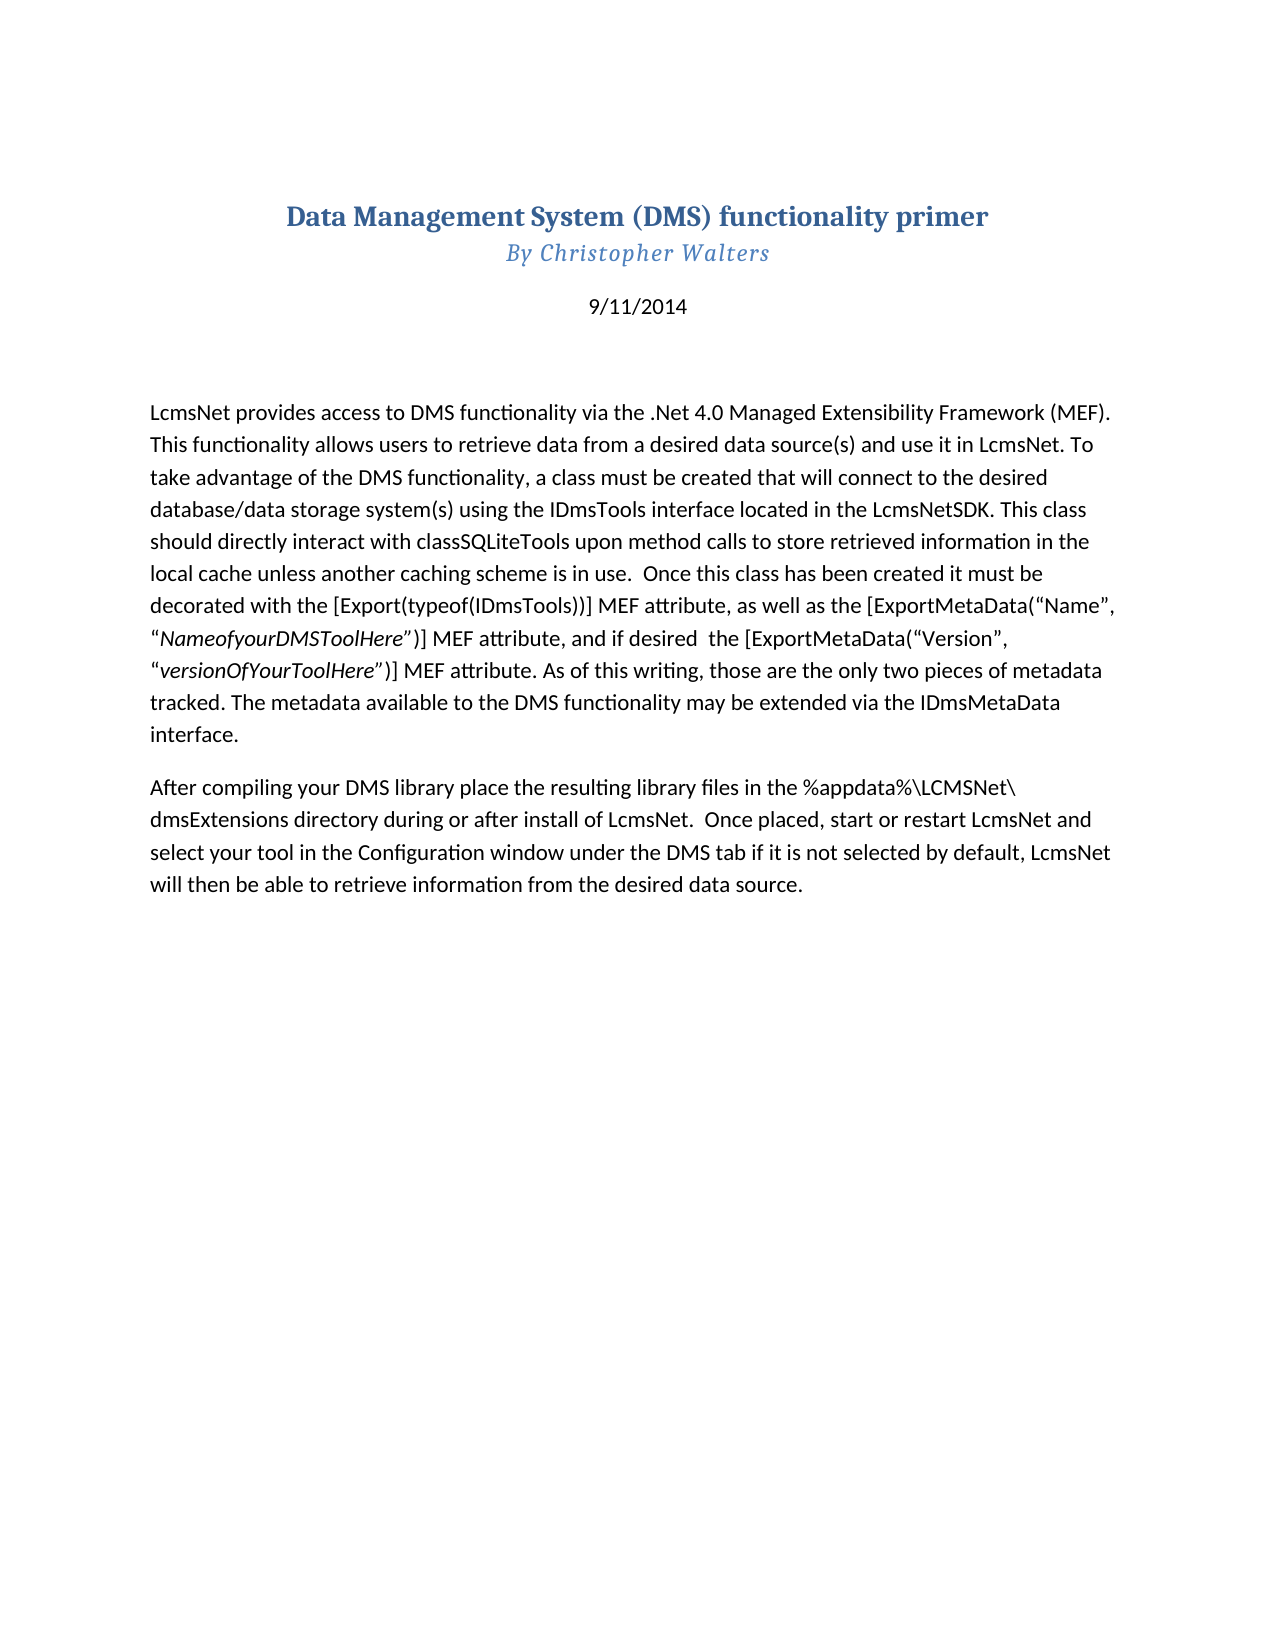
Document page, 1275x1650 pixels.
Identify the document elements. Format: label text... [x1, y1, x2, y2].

subtitle Data Management System (DMS) functionality primer [150, 200, 1125, 233]
text LcmsNet provides access to DMS functionality via the .Net 4.0 Managed Extensibility Framework (MEF). This functionality allows users to retrieve data from a desired data source(s) and use it in LcmsNet. To take advantage of the DMS functionality, a class must be created that will connect to the desired database/data storage system(s) using the IDmsTools interface located in the LcmsNetSDK. This class should directly interact with classSQLiteTools upon method calls to store retrieved information in the local cache unless another caching scheme is in use. Once this class has been created it must be decorated with the [Export(typeof(IDmsTools))] MEF attribute, as well as the [ExportMetaData(“Name”, “NameofyourDMSToolHere”)] MEF attribute, and if desired the [ExportMetaData(“Version”, “versionOfYourToolHere”)] MEF attribute. As of this writing, those are the only two pieces of metadata tracked. The metadata available to the DMS functionality may be extended via the IDmsMetaData interface. [150, 398, 1125, 748]
subtitle By Christopher Walters [150, 238, 1125, 267]
text 9/11/2014 [150, 292, 1125, 320]
text After compiling your DMS library place the resulting library files in the %appdata%\LCMSNet\dmsExtensions directory during or after install of LcmsNet. Once placed, start or restart LcmsNet and select your tool in the Configuration window under the DMS tab if it is not selected by default, LcmsNet will then be able to retrieve information from the desired data source. [150, 773, 1125, 898]
